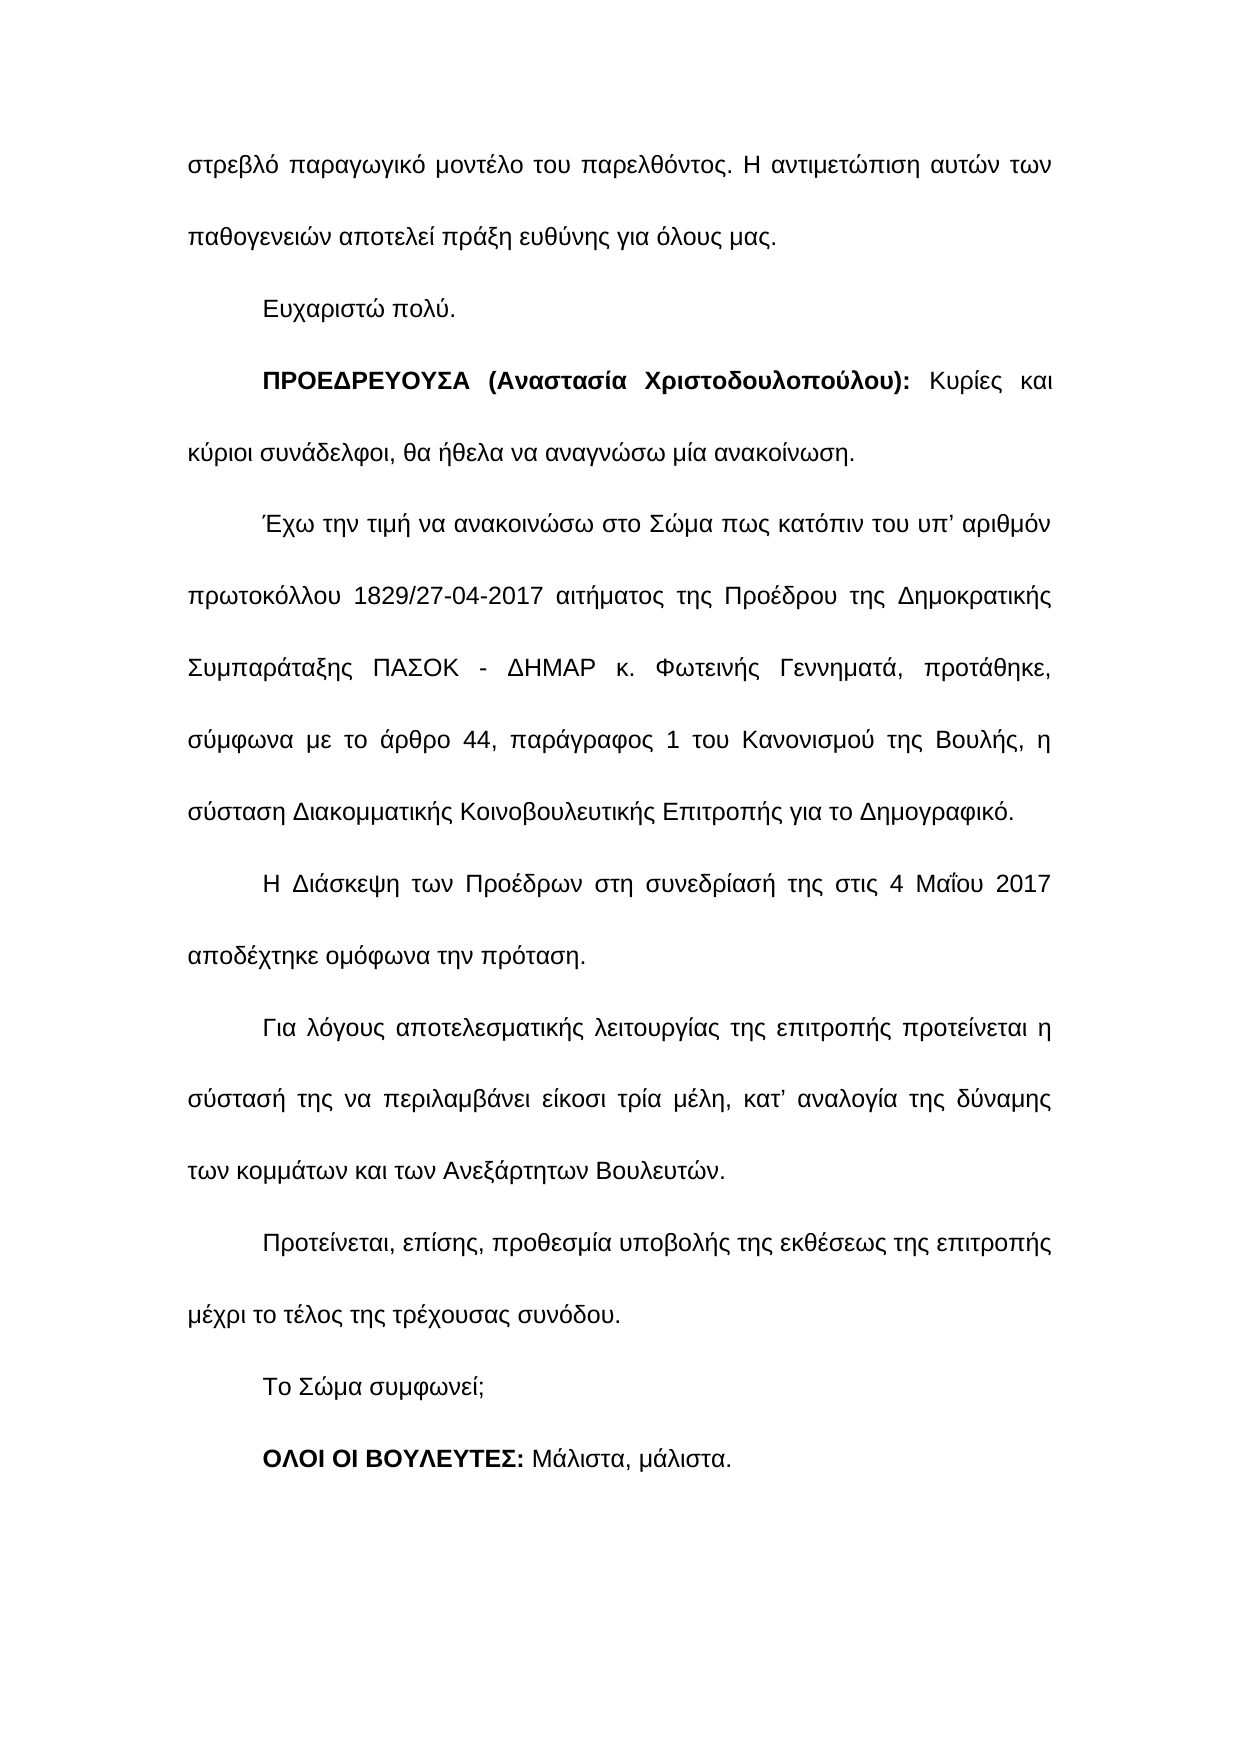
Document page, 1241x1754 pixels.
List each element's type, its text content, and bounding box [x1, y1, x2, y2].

text Έχω την τιμή να ανακοινώσω στο Σώμα πως κατόπιν του υπ’ αριθμόν πρωτοκόλλου 1829/27-04-2017 αιτήματος της Προέδρου της Δημοκρατικής Συμπαράταξης ΠΑΣΟΚ - ΔΗΜΑΡ κ. Φωτεινής Γεννηματά, προτάθηκε, σύμφωνα με το άρθρο 44, παράγραφος 1 του Κανονισμού της Βουλής, η σύσταση Διακομματικής Κοινοβουλευτικής Επιτροπής για το Δημογραφικό. [187, 509, 1053, 826]
text ΟΛΟΙ ΟΙ ΒΟΥΛΕΥΤΕΣ: Μάλιστα, μάλιστα. [187, 1444, 1053, 1472]
text Για λόγους αποτελεσματικής λειτουργίας της επιτροπής προτείνεται η σύστασή της να περιλαμβάνει είκοσι τρία μέλη, κατ’ αναλογία της δύναμης των κομμάτων και των Ανεξάρτητων Βουλευτών. [187, 1012, 1053, 1185]
text Προτείνεται, επίσης, προθεσμία υποβολής της εκθέσεως της επιτροπής μέχρι το τέλος της τρέχουσας συνόδου. [187, 1228, 1053, 1329]
text Η Διάσκεψη των Προέδρων στη συνεδρίασή της στις 4 Μαΐου 2017 αποδέχτηκε ομόφωνα την πρόταση. [187, 869, 1053, 969]
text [187, 150, 1053, 251]
text Το Σώμα συμφωνεί; [187, 1372, 1053, 1401]
text ΠΡΟΕΔΡΕΥΟΥΣΑ (Αναστασία Χριστοδουλοπούλου): Κυρίες και κύριοι συνάδελφοι, θα ήθελα να αναγνώσω μία ανακοίνωση. [187, 366, 1053, 466]
text Ευχαριστώ πολύ. [187, 294, 1053, 322]
